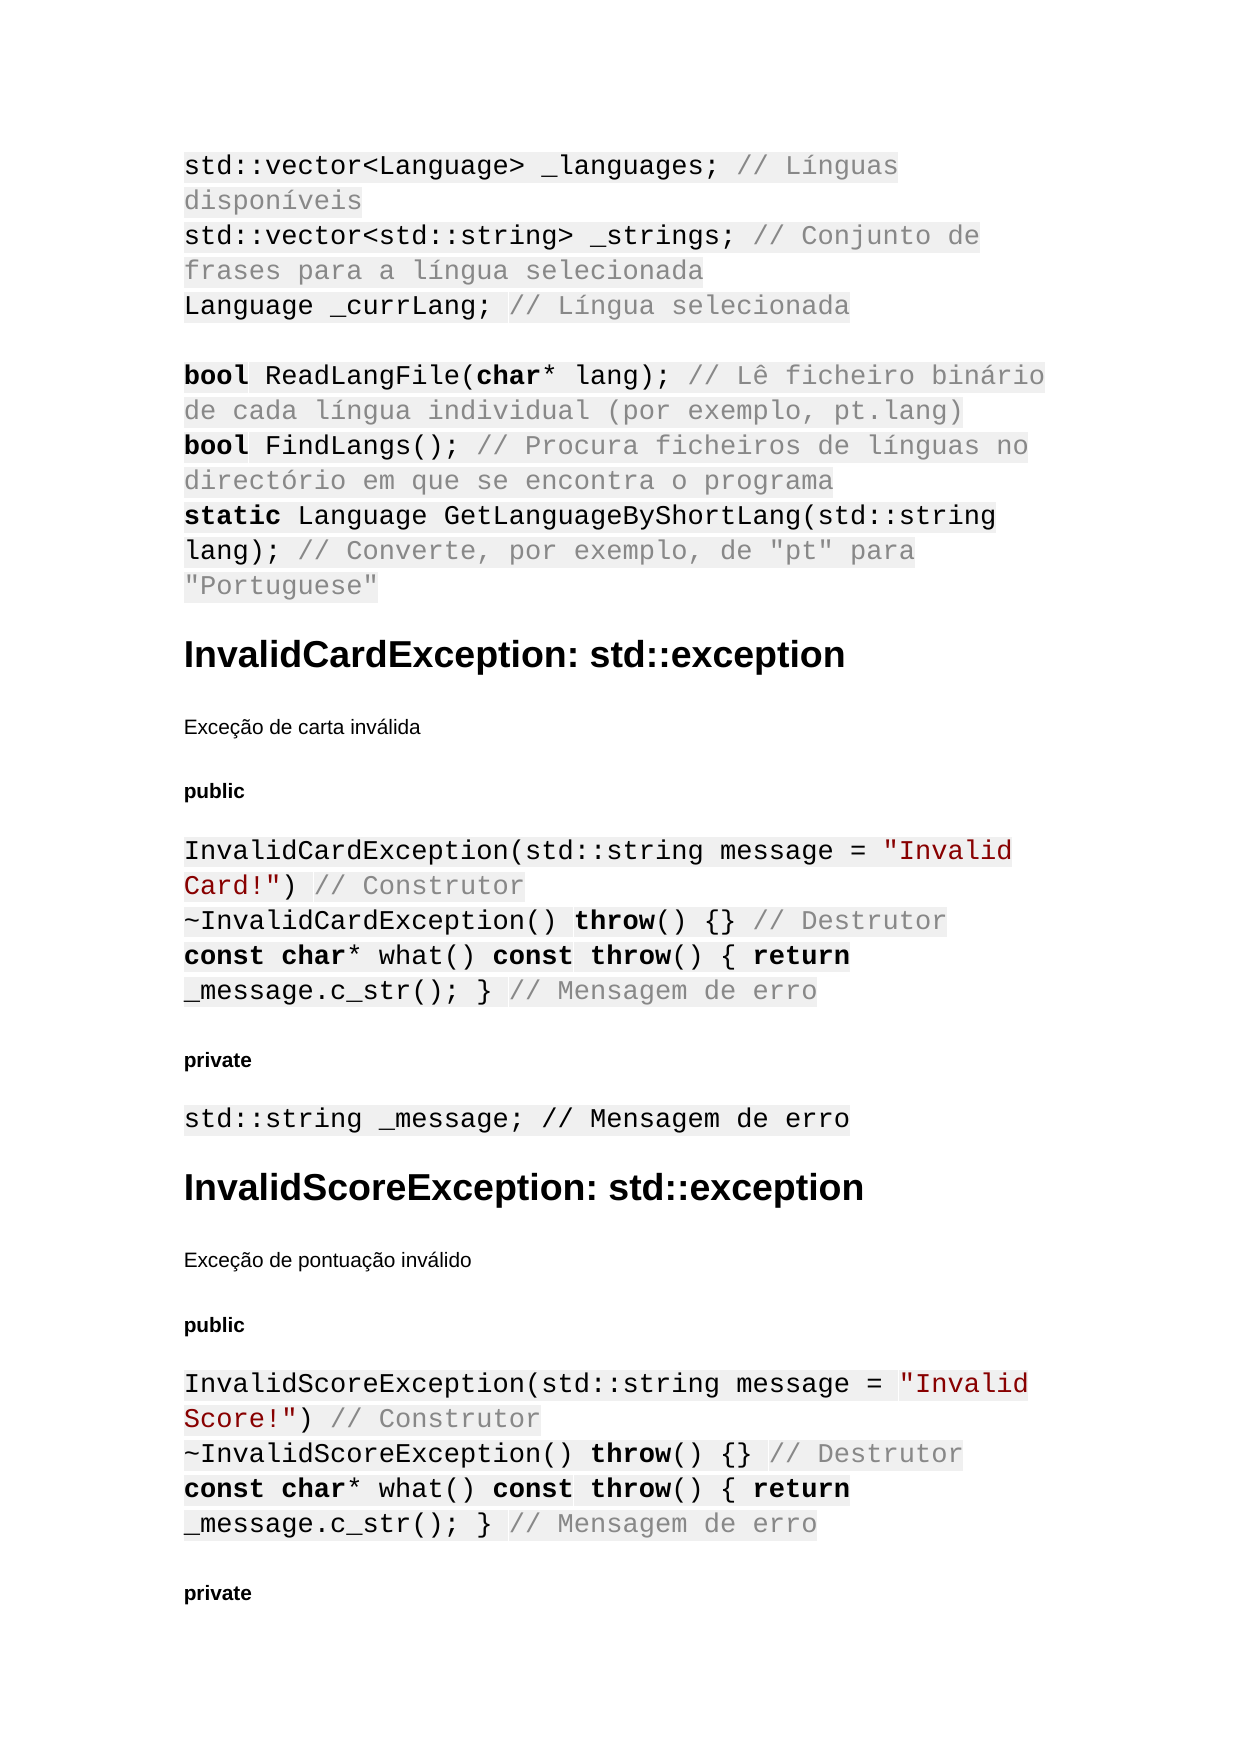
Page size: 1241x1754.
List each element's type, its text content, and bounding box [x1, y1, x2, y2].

text ~InvalidScoreException() throw() {} // Destrutor [183, 1436, 1057, 1471]
text Exceção de carta inválida [183, 704, 1057, 739]
text InvalidCardException(std::string message = "Invalid Card!") // Construtor [183, 832, 1057, 902]
text ~InvalidCardException() throw() {} // Destrutor [183, 902, 1057, 937]
text Language _currLang; // Língua selecionada [183, 288, 1057, 323]
text private [183, 1570, 1057, 1605]
text Exceção de pontuação inválido [183, 1237, 1057, 1272]
text bool FindLangs(); // Procura ficheiros de línguas no directório em que se encontra o programa [183, 428, 1057, 498]
text private [183, 1037, 1057, 1072]
text public [183, 1301, 1057, 1336]
text std::vector<std::string> _strings; // Conjunto de frases para a língua selecionada [183, 218, 1057, 288]
text InvalidScoreException(std::string message = "Invalid Score!") // Construtor [183, 1366, 1057, 1436]
subtitle InvalidCardException: std::exception [183, 632, 1057, 675]
text std::string _message; // Mensagem de erro [183, 1101, 1057, 1136]
subtitle InvalidScoreException: std::exception [183, 1165, 1057, 1208]
text std::vector<Language> _languages; // Línguas disponíveis [183, 148, 1057, 218]
text const char* what() const throw() { return _message.c_str(); } // Mensagem de erro [183, 937, 1057, 1007]
text public [183, 768, 1057, 803]
text bool ReadLangFile(char* lang); // Lê ficheiro binário de cada língua individual (por exemplo, pt.lang) [183, 358, 1057, 428]
text static Language GetLanguageByShortLang(std::string lang); // Converte, por exemplo, de "pt" para "Portuguese" [183, 498, 1057, 603]
text const char* what() const throw() { return _message.c_str(); } // Mensagem de erro [183, 1471, 1057, 1541]
